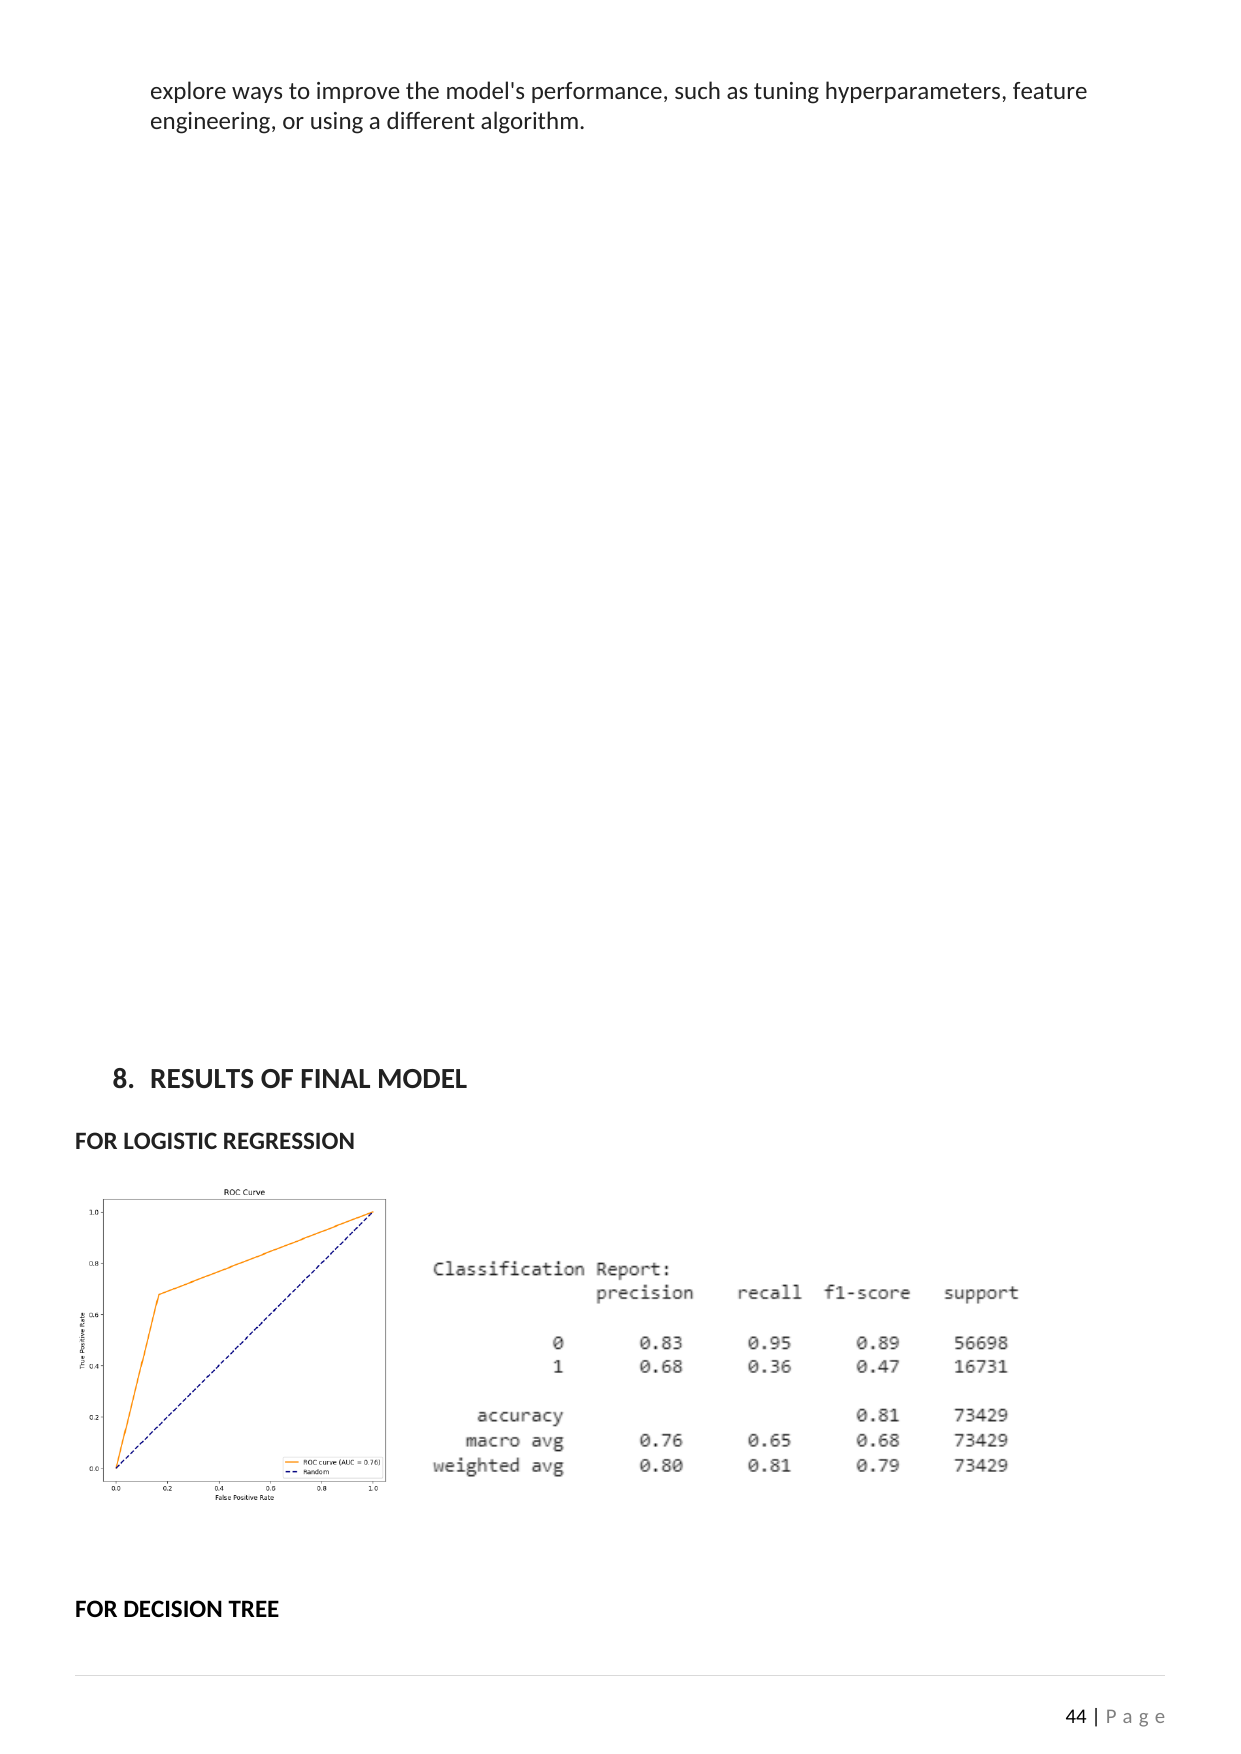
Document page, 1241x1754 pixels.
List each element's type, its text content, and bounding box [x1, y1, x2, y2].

picture [75, 1185, 390, 1505]
list RESULTS OF FINAL MODEL [112, 1061, 1165, 1096]
picture [428, 1252, 1073, 1505]
text FOR DECISION TREE [75, 1593, 1165, 1623]
text FOR LOGISTIC REGRESSION [75, 1125, 1165, 1156]
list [112, 75, 1165, 136]
